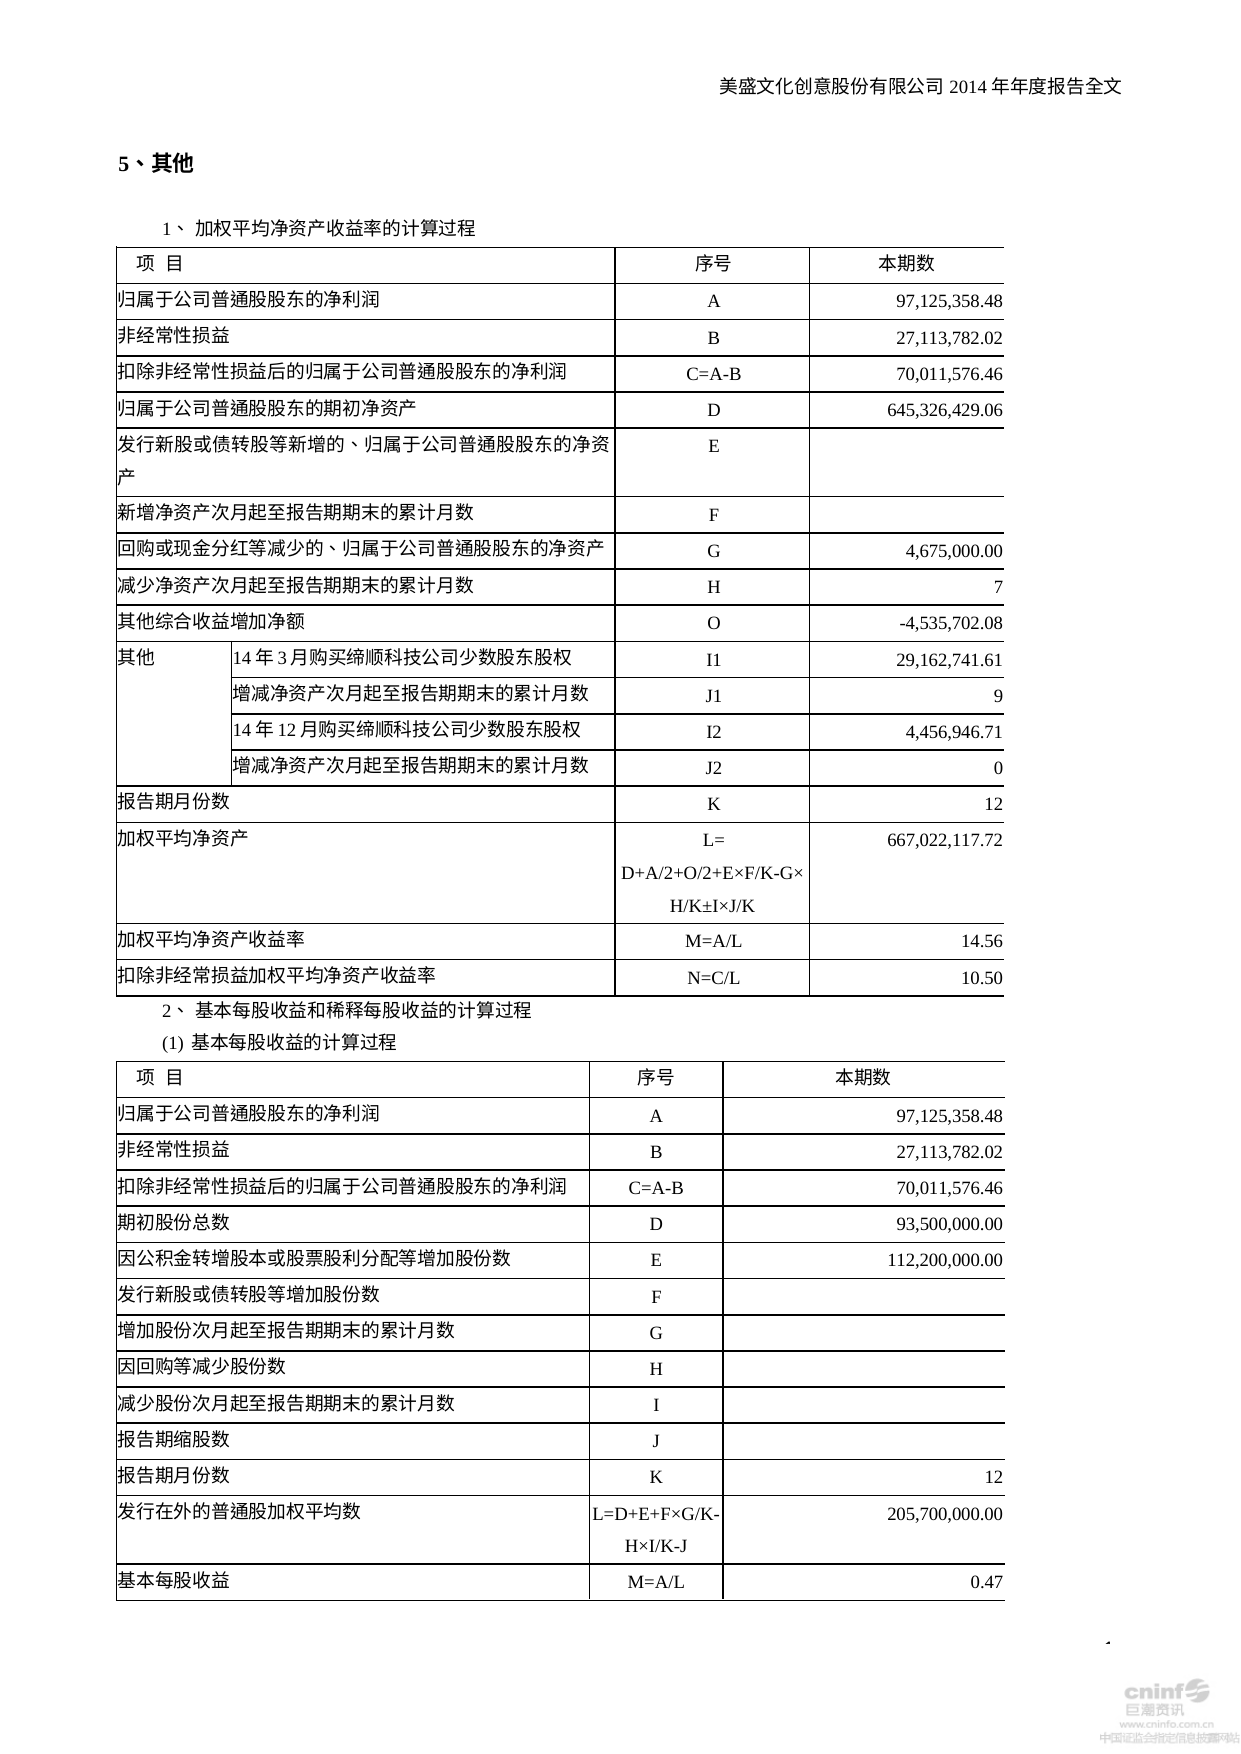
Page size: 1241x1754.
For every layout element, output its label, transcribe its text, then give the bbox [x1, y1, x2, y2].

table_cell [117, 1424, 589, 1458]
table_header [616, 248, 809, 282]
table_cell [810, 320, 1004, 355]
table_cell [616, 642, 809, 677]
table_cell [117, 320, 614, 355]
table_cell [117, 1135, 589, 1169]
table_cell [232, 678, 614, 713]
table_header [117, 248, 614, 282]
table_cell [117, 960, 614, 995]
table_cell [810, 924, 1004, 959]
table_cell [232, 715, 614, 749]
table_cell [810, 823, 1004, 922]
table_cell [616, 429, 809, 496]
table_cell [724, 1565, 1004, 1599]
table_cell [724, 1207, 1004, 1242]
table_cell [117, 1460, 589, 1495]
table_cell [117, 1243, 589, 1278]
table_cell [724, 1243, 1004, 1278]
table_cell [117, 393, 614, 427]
text 2、 基本每股收益和稀释每股收益的计算过程 [162, 997, 1240, 1023]
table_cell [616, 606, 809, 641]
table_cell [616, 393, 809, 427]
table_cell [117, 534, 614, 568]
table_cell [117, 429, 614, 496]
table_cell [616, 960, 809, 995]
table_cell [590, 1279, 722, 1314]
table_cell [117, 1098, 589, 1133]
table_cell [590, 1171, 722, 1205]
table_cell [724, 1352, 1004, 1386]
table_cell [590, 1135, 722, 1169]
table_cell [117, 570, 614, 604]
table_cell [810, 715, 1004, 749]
subtitle 5、其他 [118, 148, 1240, 178]
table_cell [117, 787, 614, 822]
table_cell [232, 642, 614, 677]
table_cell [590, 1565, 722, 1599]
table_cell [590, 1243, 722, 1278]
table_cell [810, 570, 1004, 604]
text (1) 基本每股收益的计算过程 [162, 1029, 1240, 1055]
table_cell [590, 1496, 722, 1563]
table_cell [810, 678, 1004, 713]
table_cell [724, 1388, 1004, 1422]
picture [1099, 1673, 1241, 1754]
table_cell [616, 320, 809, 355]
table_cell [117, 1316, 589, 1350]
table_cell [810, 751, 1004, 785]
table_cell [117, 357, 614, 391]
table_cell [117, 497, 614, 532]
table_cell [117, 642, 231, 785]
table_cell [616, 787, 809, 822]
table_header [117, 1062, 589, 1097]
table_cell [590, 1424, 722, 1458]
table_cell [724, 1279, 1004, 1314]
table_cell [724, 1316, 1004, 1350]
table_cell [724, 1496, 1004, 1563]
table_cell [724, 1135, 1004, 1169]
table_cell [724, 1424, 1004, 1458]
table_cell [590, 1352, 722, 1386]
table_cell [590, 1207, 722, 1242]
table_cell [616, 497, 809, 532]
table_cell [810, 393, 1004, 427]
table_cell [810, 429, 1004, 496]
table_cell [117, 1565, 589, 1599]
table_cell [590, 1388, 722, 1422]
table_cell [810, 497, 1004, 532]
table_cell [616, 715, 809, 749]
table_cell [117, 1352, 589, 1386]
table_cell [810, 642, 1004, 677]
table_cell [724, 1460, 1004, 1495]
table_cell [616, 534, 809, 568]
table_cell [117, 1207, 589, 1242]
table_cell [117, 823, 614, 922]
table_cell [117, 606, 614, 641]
text 1、 加权平均净资产收益率的计算过程 [162, 215, 1240, 241]
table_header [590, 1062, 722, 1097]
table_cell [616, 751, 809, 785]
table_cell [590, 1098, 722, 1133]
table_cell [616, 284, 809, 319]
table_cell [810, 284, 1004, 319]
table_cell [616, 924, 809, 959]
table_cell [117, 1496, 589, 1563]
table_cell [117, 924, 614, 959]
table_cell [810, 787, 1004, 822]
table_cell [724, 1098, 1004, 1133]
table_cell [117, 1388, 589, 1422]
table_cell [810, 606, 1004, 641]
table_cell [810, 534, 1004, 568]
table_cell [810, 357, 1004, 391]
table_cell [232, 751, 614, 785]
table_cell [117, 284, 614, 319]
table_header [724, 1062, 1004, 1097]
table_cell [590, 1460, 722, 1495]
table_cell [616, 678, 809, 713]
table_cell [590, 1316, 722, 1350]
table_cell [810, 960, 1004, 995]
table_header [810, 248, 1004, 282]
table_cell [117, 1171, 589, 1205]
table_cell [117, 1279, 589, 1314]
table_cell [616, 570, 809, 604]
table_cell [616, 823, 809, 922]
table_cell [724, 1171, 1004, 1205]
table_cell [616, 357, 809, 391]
